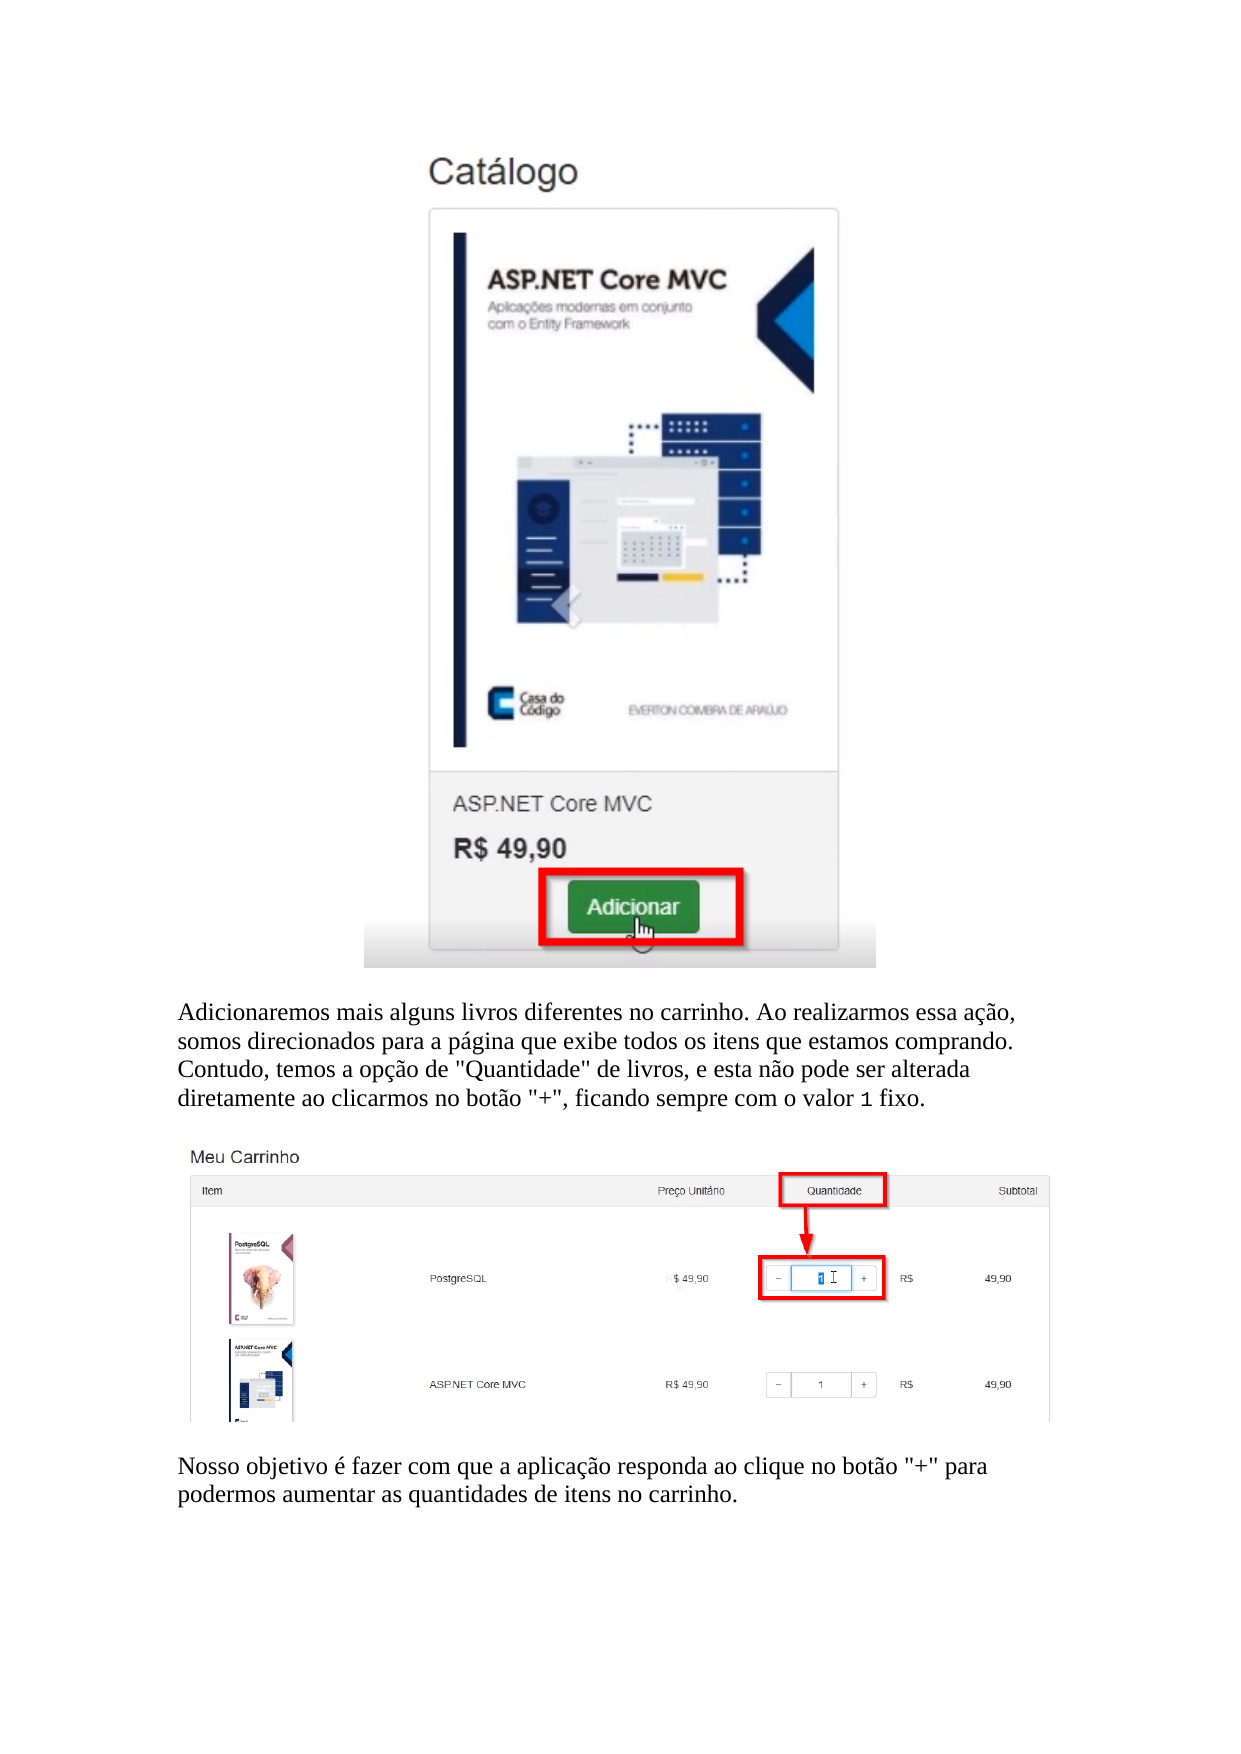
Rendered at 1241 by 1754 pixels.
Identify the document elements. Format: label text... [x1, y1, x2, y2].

text Adicionaremos mais alguns livros diferentes no carrinho. Ao realizarmos essa ação, somos direcionados para a página que exibe todos os itens que estamos comprando. Contudo, temos a opção de "Quantidade" de livros, e esta não pode ser alterada diretamente ao clicarmos no botão "+", ficando sempre com o valor 1 fixo. [177, 997, 1063, 1113]
picture [177, 1142, 1063, 1422]
text Nosso objetivo é fazer com que a aplicação responda ao clique no botão "+" para podermos aumentar as quantidades de itens no carrinho. [177, 1451, 1063, 1508]
picture [363, 147, 877, 968]
